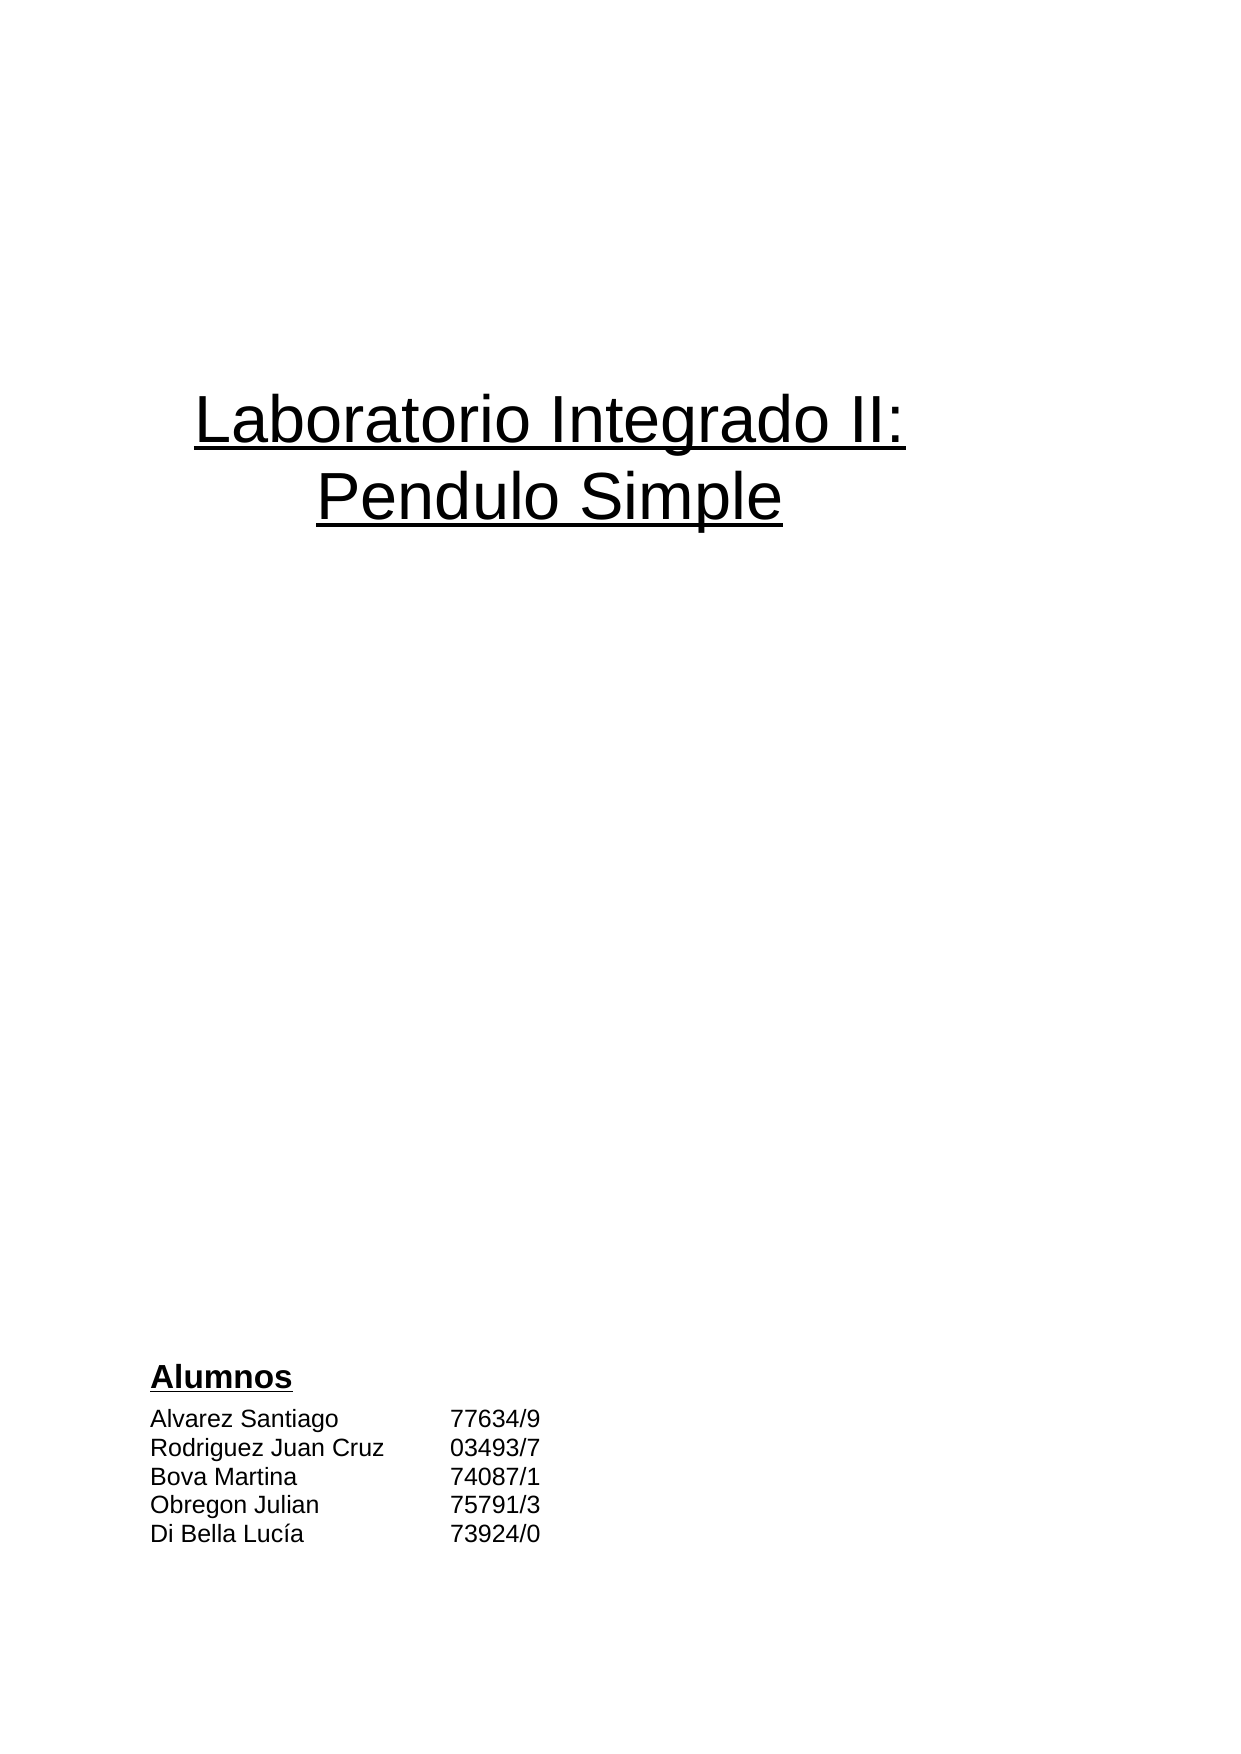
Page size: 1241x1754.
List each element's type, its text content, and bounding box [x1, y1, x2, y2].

title Laboratorio Integrado II: Pendulo Simple [150, 380, 949, 533]
subtitle Alumnos [150, 1357, 1090, 1396]
text Alvarez Santiago 77634/9 [150, 1404, 1090, 1433]
text Bova Martina 74087/1 [150, 1461, 1090, 1490]
text Rodriguez Juan Cruz 03493/7 [150, 1433, 1090, 1461]
text Obregon Julian 75791/3 [150, 1490, 1090, 1519]
text Di Bella Lucía 73924/0 [150, 1519, 1090, 1548]
